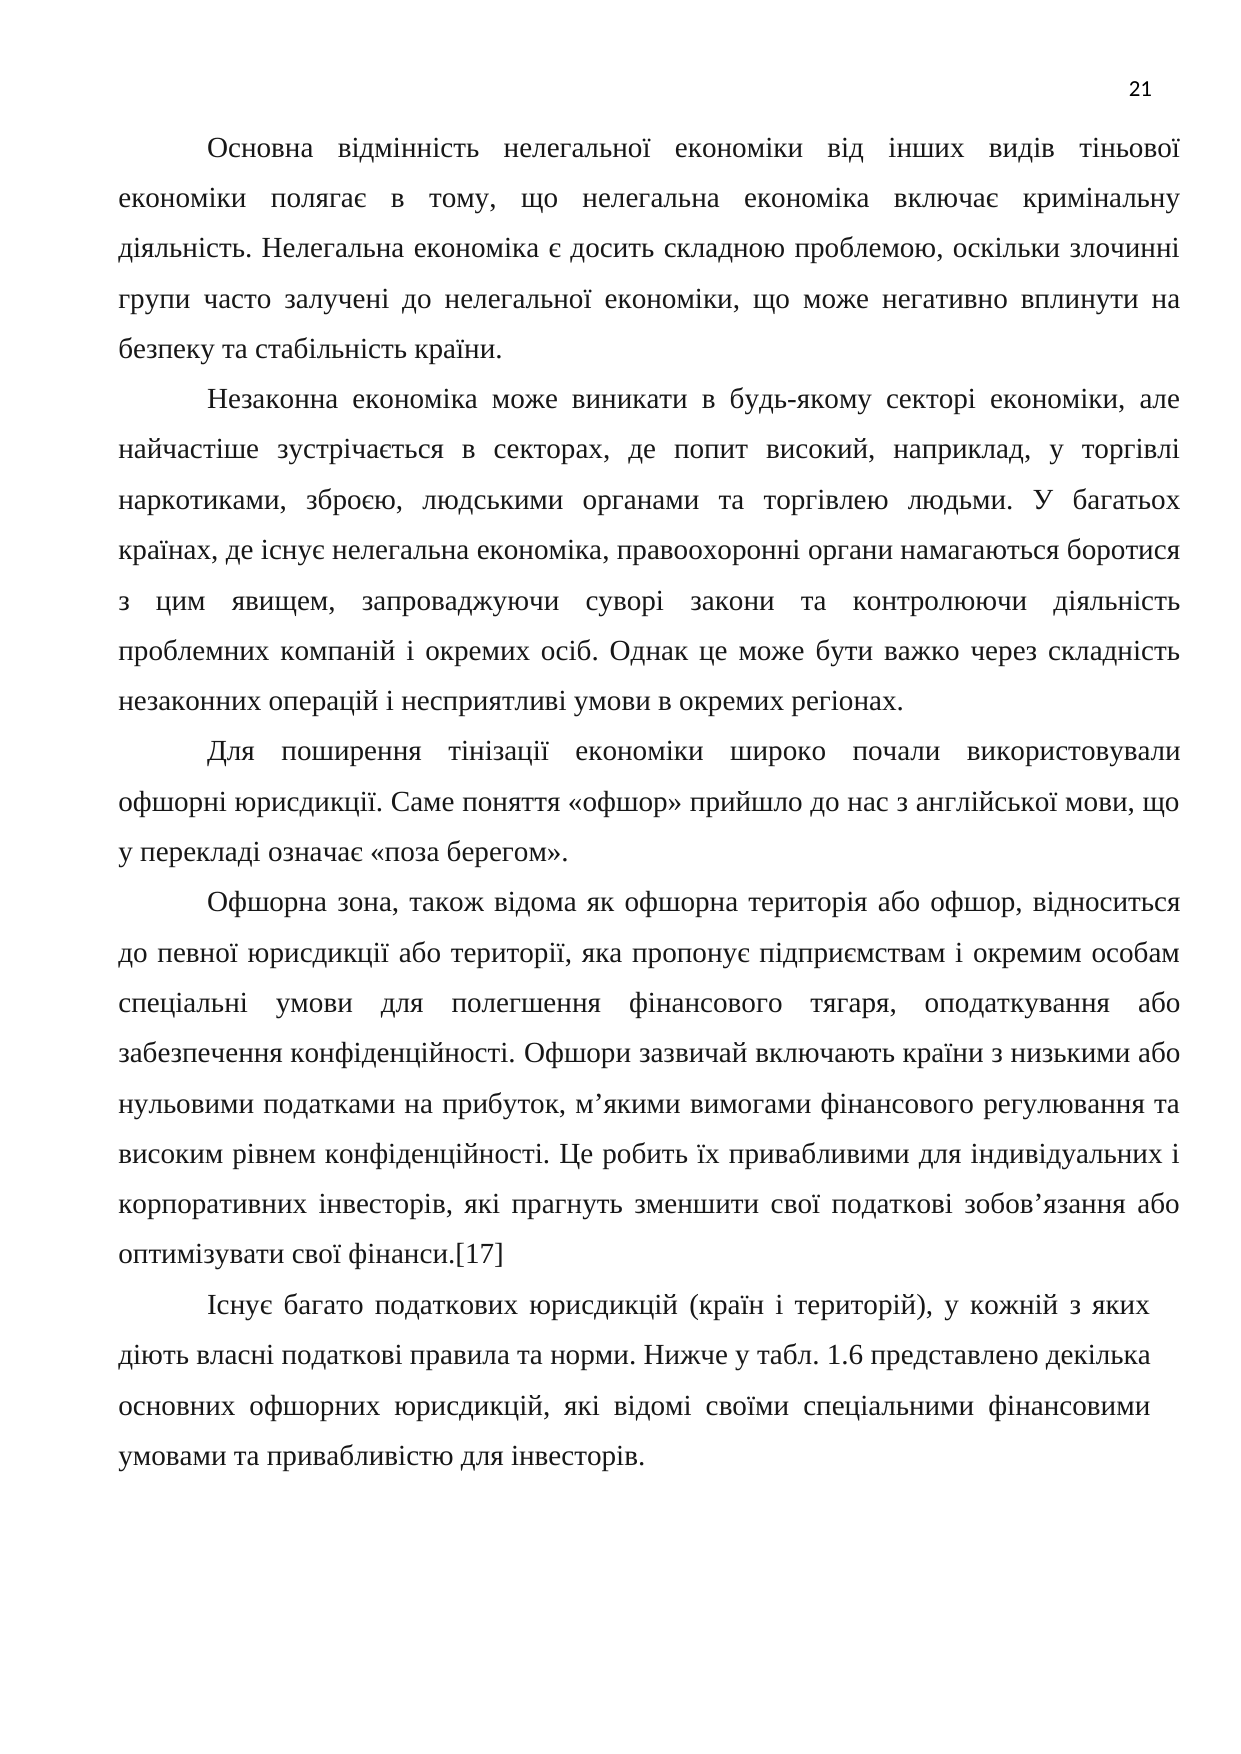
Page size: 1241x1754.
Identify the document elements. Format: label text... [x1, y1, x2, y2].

text Основна відмінність нелегальної економіки від інших видів тіньової економіки полягає в тому, що нелегальна економіка включає кримінальну діяльність. Нелегальна економіка є досить складною проблемою, оскільки злочинні групи часто залучені до нелегальної економіки, що може негативно вплинути на безпеку та стабільність країни. [118, 130, 1181, 364]
text Незаконна економіка може виникати в будь-якому секторі економіки, але найчастіше зустрічається в секторах, де попит високий, наприклад, у торгівлі наркотиками, зброєю, людськими органами та торгівлею людьми. У багатьох країнах, де існує нелегальна економіка, правоохоронні органи намагаються боротися з цим явищем, запроваджуючи суворі закони та контролюючи діяльність проблемних компаній і окремих осіб. Однак це може бути важко через складність незаконних операцій і несприятливі умови в окремих регіонах. [118, 381, 1181, 717]
text Для поширення тінізації економіки широко почали використовували офшорні юрисдикції. Саме поняття «офшор» прийшло до нас з англійської мови, що у перекладі означає «поза берегом». [118, 733, 1181, 868]
text Офшорна зона, також відома як офшорна територія або офшор, відноситься до певної юрисдикції або території, яка пропонує підприємствам і окремим особам спеціальні умови для полегшення фінансового тягаря, оподаткування або забезпечення конфіденційності. Офшори зазвичай включають країни з низькими або нульовими податками на прибуток, м’якими вимогами фінансового регулювання та високим рівнем конфіденційності. Це робить їх привабливими для індивідуальних і корпоративних інвесторів, які прагнуть зменшити свої податкові зобов’язання або оптимізувати свої фінанси.[17] [118, 884, 1181, 1270]
text Існує багато податкових юрисдикцій (країн і територій), у кожній з яких діють власні податкові правила та норми. Нижче у табл. 1.6 представлено декілька основних офшорних юрисдикцій, які відомі своїми спеціальними фінансовими умовами та привабливістю для інвесторів. [118, 1287, 1152, 1471]
